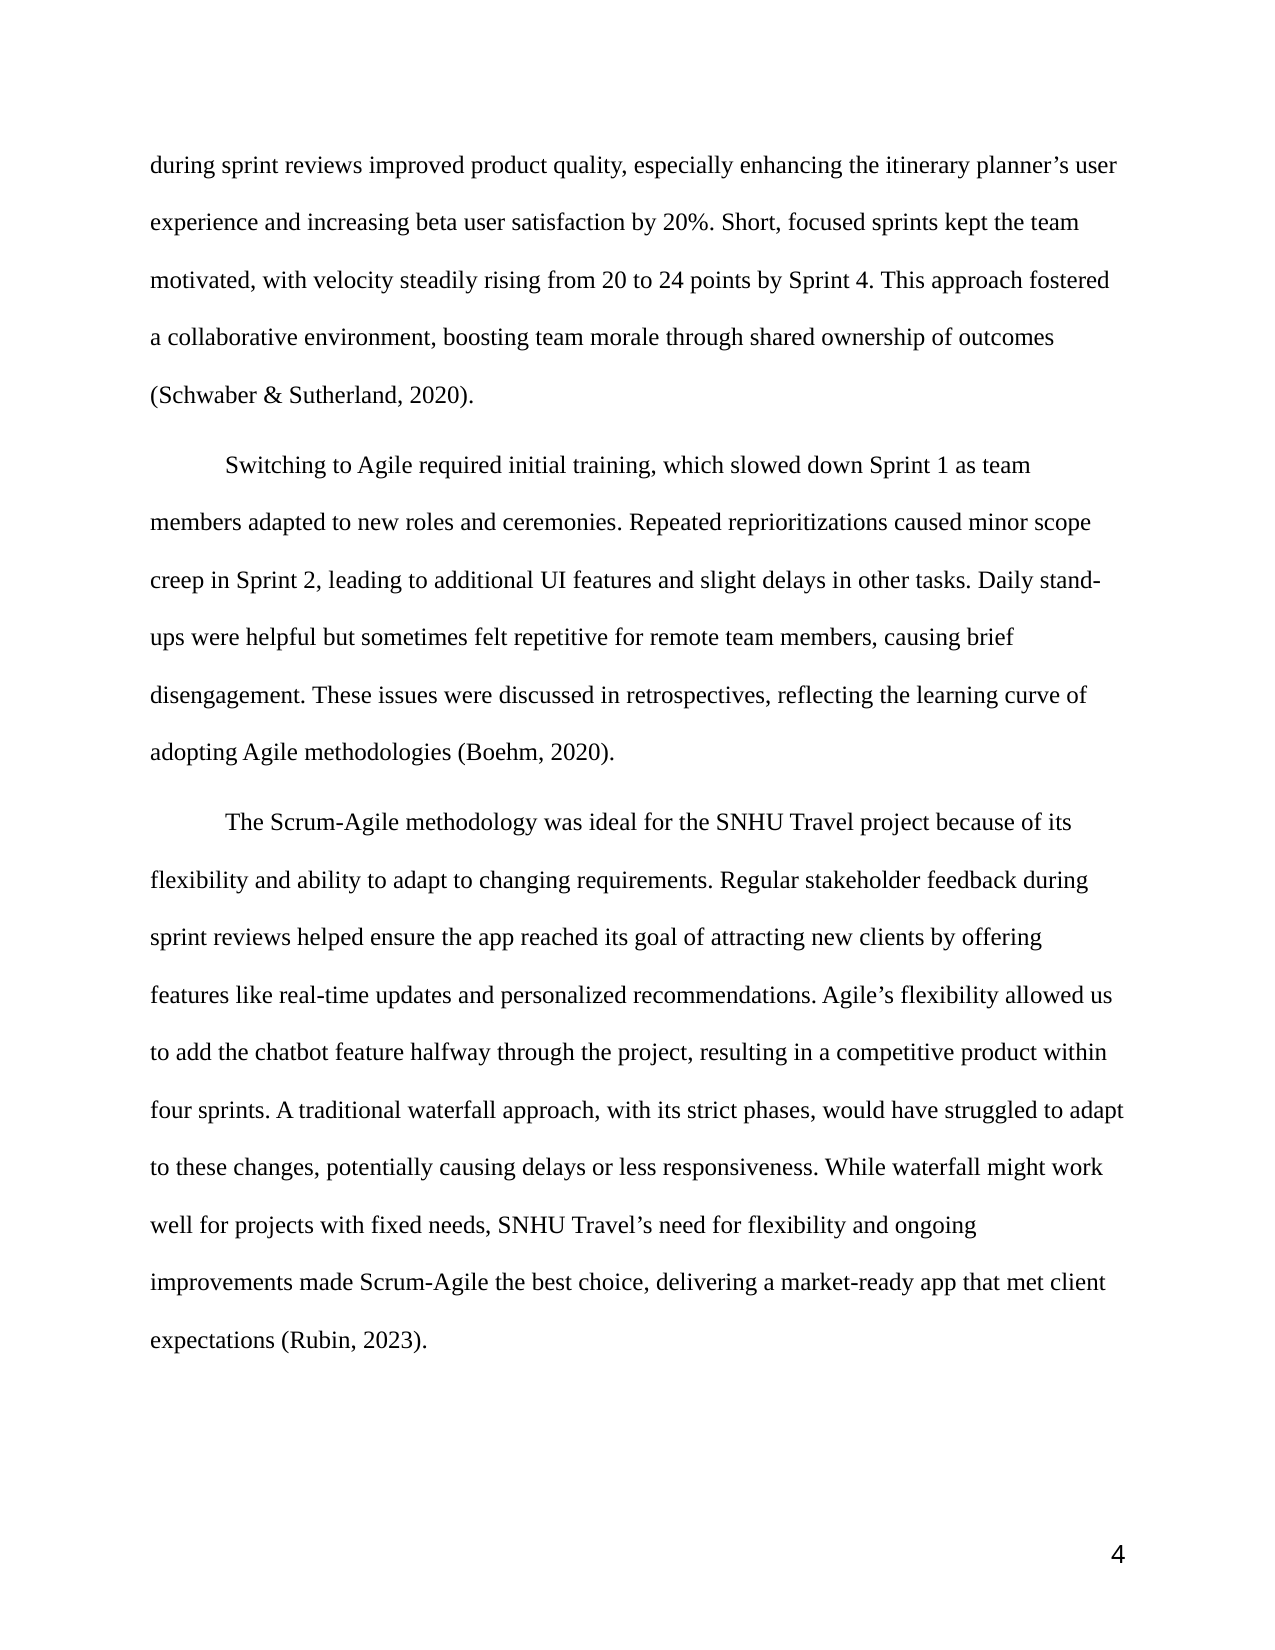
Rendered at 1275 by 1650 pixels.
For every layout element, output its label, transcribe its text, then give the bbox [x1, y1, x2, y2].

text Switching to Agile required initial training, which slowed down Sprint 1 as team members adapted to new roles and ceremonies. Repeated reprioritizations caused minor scope creep in Sprint 2, leading to additional UI features and slight delays in other tasks. Daily stand-ups were helpful but sometimes felt repetitive for remote team members, causing brief disengagement. These issues were discussed in retrospectives, reflecting the learning curve of adopting Agile methodologies (Boehm, 2020). [150, 450, 1125, 766]
text The Scrum-Agile methodology was ideal for the SNHU Travel project because of its flexibility and ability to adapt to changing requirements. Regular stakeholder feedback during sprint reviews helped ensure the app reached its goal of attracting new clients by offering features like real-time updates and personalized recommendations. Agile’s flexibility allowed us to add the chatbot feature halfway through the project, resulting in a competitive product within four sprints. A traditional waterfall approach, with its strict phases, would have struggled to adapt to these changes, potentially causing delays or less responsiveness. While waterfall might work well for projects with fixed needs, SNHU Travel’s need for flexibility and ongoing improvements made Scrum-Agile the best choice, delivering a market-ready app that met client expectations (Rubin, 2023). [150, 807, 1125, 1354]
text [150, 150, 1125, 409]
